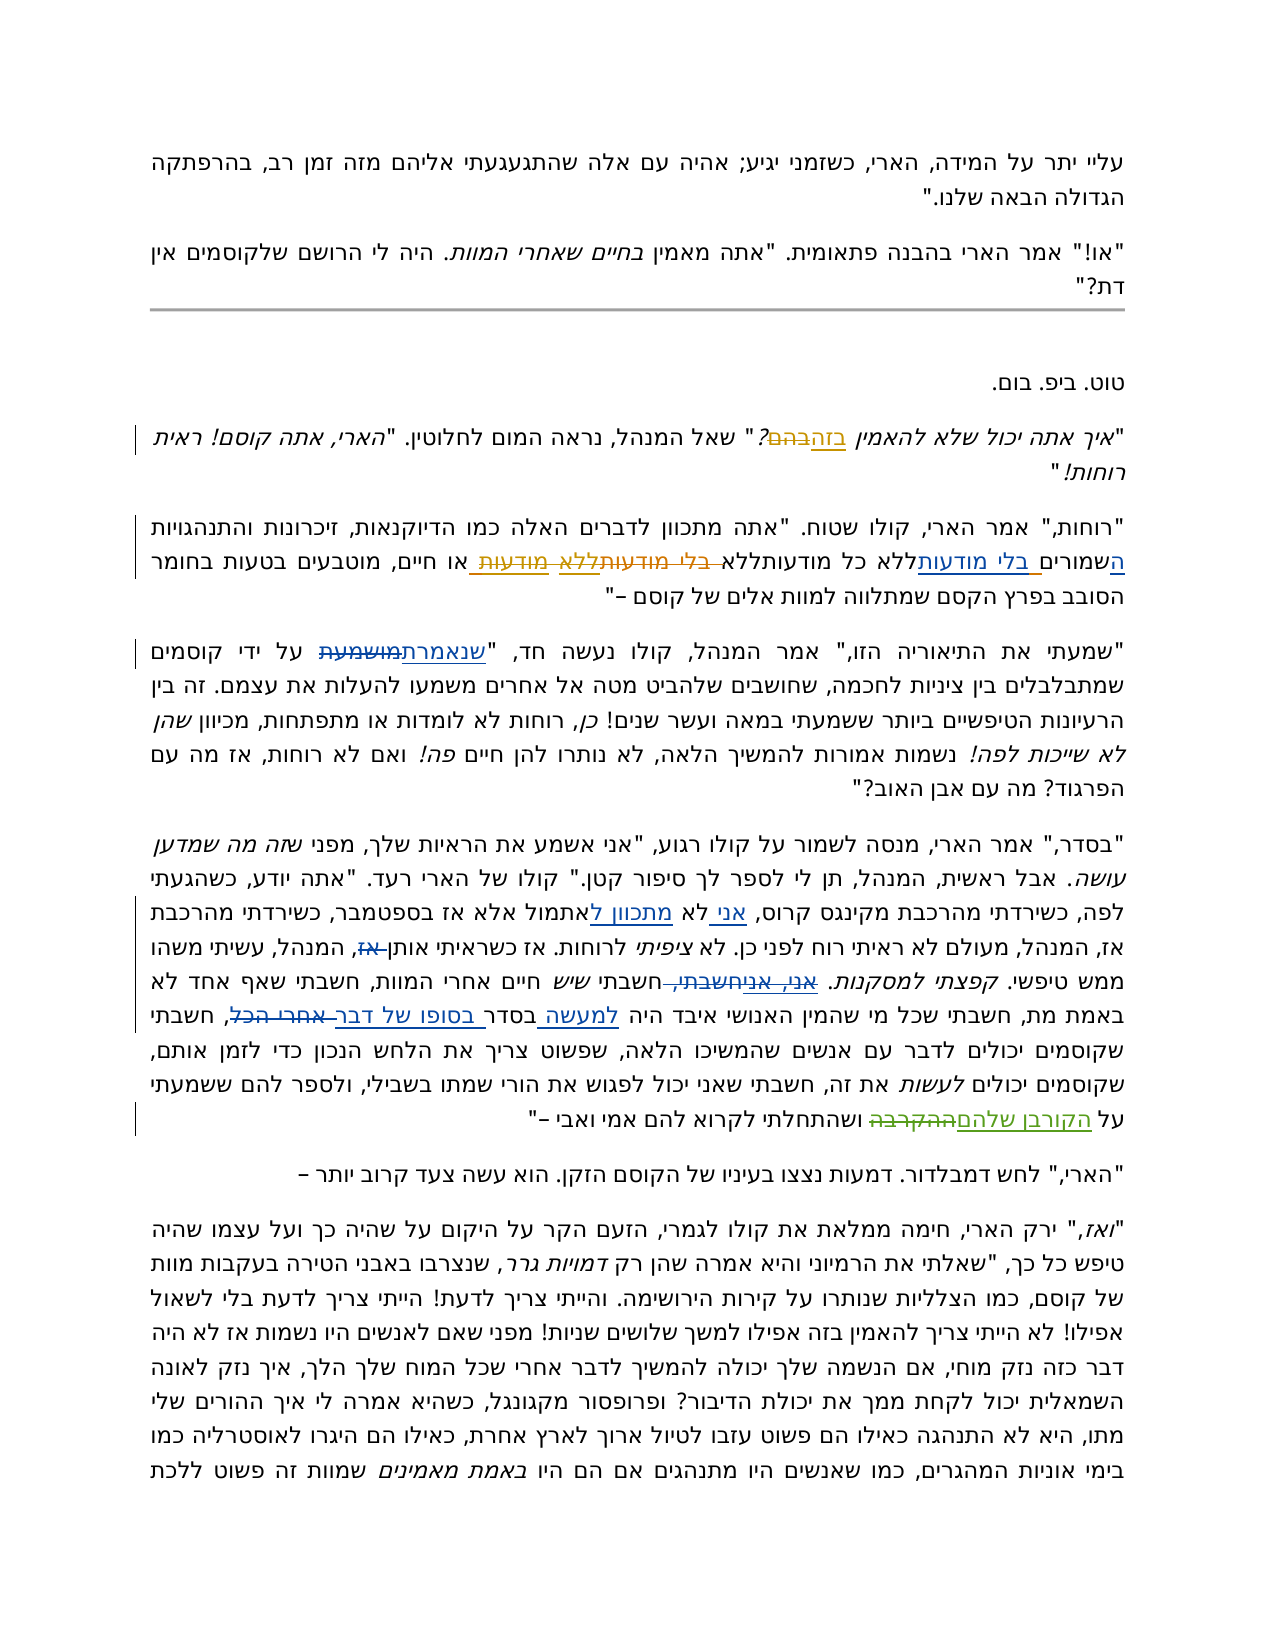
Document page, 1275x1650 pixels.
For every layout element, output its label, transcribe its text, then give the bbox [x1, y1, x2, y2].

text "רוחות," אמר הארי, קולו שטוח. "אתה מתכוון לדברים האלה כמו הדיוקנאות, זיכרונות והתנהגויות שמוריםאו חיים, מוטבעים בטעות בחומר הסובב בפרץ הקסם שמתלווה למוות אלים של קוסם –" [150, 515, 1125, 613]
text "איך אתה יכול שלא להאמין ?" שאל המנהל, נראה המום לחלוטין. "הארי, אתה קוסם! ראית רוחות!" [150, 425, 1125, 489]
text "בסדר," אמר הארי, מנסה לשמור על קולו רגוע, "אני אשמע את הראיות שלך, מפני שזה מה שמדען עושה. אבל ראשית, המנהל, תן לי לספר לך סיפור קטן." קולו של הארי רעד. "אתה יודע, כשהגעתי לפה, כשירדתי מהרכבת מקינגס קרוס, לא אתמול אלא אז בספטמבר, כשירדתי מהרכבת אז, המנהל, מעולם לא ראיתי רוח לפני כן. לא ציפיתי לרוחות. אז כשראיתי אותן, המנהל, עשיתי משהו ממש טיפשי. קפצתי למסקנות. חשבתי שיש חיים אחרי המוות, חשבתי שאף אחד לא באמת מת, חשבתי שכל מי שהמין האנושי איבד היה בסדר, חשבתי שקוסמים יכולים לדבר עם אנשים שהמשיכו הלאה, שפשוט צריך את הלחש הנכון כדי לזמן אותם, שקוסמים יכולים לעשות את זה, חשבתי שאני יכול לפגוש את הורי שמתו בשבילי, ולספר להם ששמעתי על ושהתחלתי לקרוא להם אמי ואבי –" [150, 832, 1125, 1136]
text "שמעתי את התיאוריה הזו," אמר המנהל, קולו נעשה חד, " על ידי קוסמים שמתבלבלים בין ציניות לחכמה, שחושבים שלהביט מטה אל אחרים משמעו להעלות את עצמם. זה בין הרעיונות הטיפשיים ביותר ששמעתי במאה ועשר שנים! כן, רוחות לא לומדות או מתפתחות, מכיוון שהן לא שייכות לפה! נשמות אמורות להמשיך הלאה, לא נותרו להן חיים פה! ואם לא רוחות, אז מה עם הפרגוד? מה עם אבן האוב?" [150, 639, 1125, 806]
text טוט. ביפ. בום. [150, 370, 1125, 400]
text "הארי," לחש דמבלדור. דמעות נצצו בעיניו של הקוסם הזקן. הוא עשה צעד קרוב יותר – [150, 1162, 1125, 1192]
text "או!" אמר הארי בהבנה פתאומית. "אתה מאמין בחיים שאחרי המוות. היה לי הרושם שלקוסמים אין דת?" [150, 239, 1125, 304]
